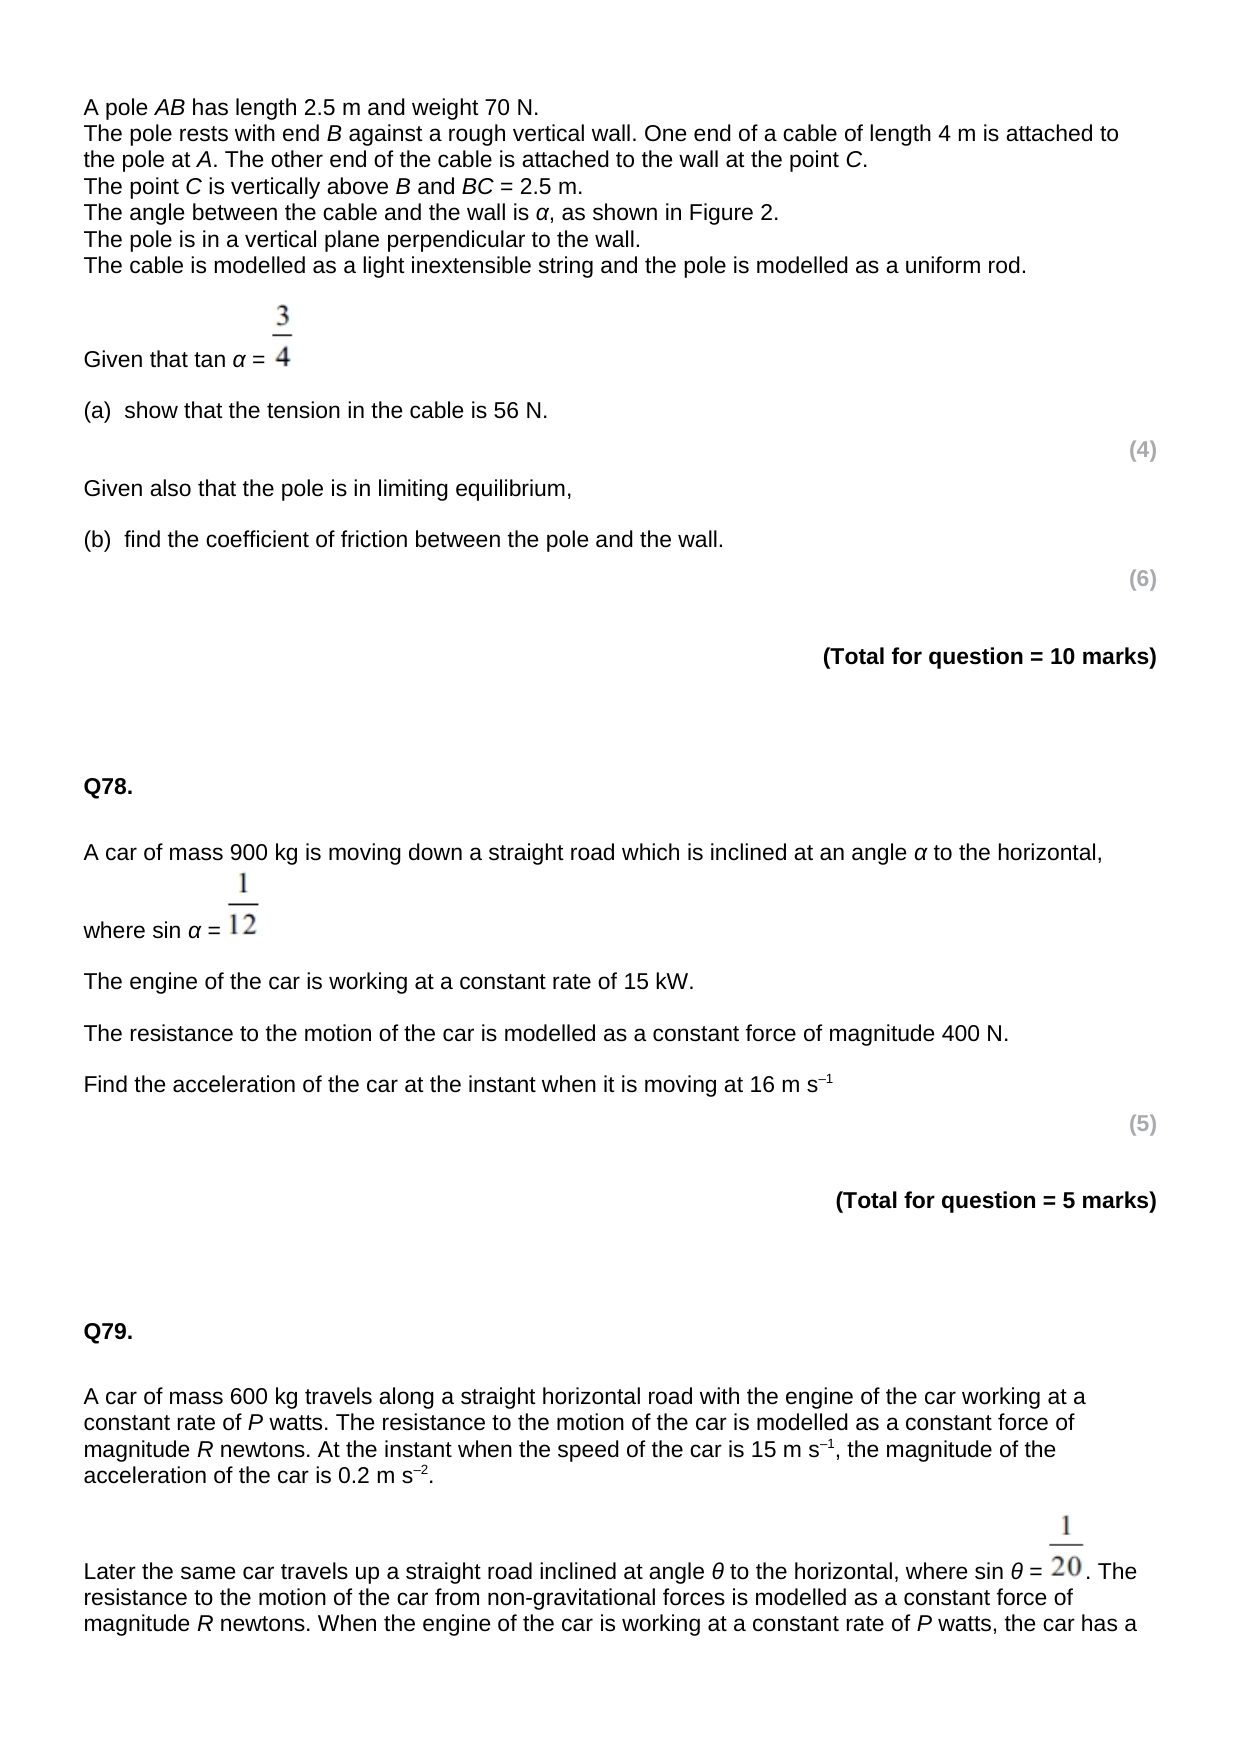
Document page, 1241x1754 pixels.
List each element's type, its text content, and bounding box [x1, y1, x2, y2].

picture [1048, 1513, 1085, 1579]
text (5) [83, 1110, 1157, 1136]
text (Total for question = 5 marks) [83, 1187, 1157, 1214]
picture [271, 303, 294, 368]
text (a) show that the tension in the cable is 56 N. [83, 397, 1157, 423]
text The resistance to the motion of the car is modelled as a constant force of magnitude 400 N. [83, 1019, 1157, 1046]
text (6) [83, 565, 1157, 591]
text (4) [83, 436, 1157, 462]
text (b) find the coefficient of friction between the pole and the wall. [83, 526, 1157, 553]
text A car of mass 600 kg travels along a straight horizontal road with the engine of the car working at a constant rate of P watts. The resistance to the motion of the car is modelled as a constant force of magnitude R newtons. At the instant when the speed of the car is 15 m s–1, the magnitude of the acceleration of the car is 0.2 m s–2. [83, 1383, 1157, 1488]
picture [227, 864, 265, 939]
text Q78. [83, 773, 1157, 826]
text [83, 1513, 1157, 1637]
text A pole AB has length 2.5 m and weight 70 N. The pole rests with end B against a rough vertical wall. One end of a cable of length 4 m is attached to the pole at A. The other end of the cable is attached to the wall at the point C. The point C is vertically above B and BC = 2.5 m. The angle between the cable and the wall is α, as shown in Figure 2. The pole is in a vertical plane perpendicular to the wall. The cable is modelled as a light inextensible string and the pole is modelled as a uniform rod. [83, 94, 1157, 278]
text Given also that the pole is in limiting equilibrium, [83, 475, 1157, 501]
text Given that tan α = [83, 303, 1157, 372]
text (Total for question = 10 marks) [83, 643, 1157, 669]
text Find the acceleration of the car at the instant when it is moving at 16 m s–1 [83, 1071, 1157, 1097]
text The engine of the car is working at a constant rate of 15 kW. [83, 968, 1157, 994]
text A car of mass 900 kg is moving down a straight road which is inclined at an angle α to the horizontal, where sin α = [83, 838, 1157, 943]
text Q79. [83, 1318, 1157, 1371]
